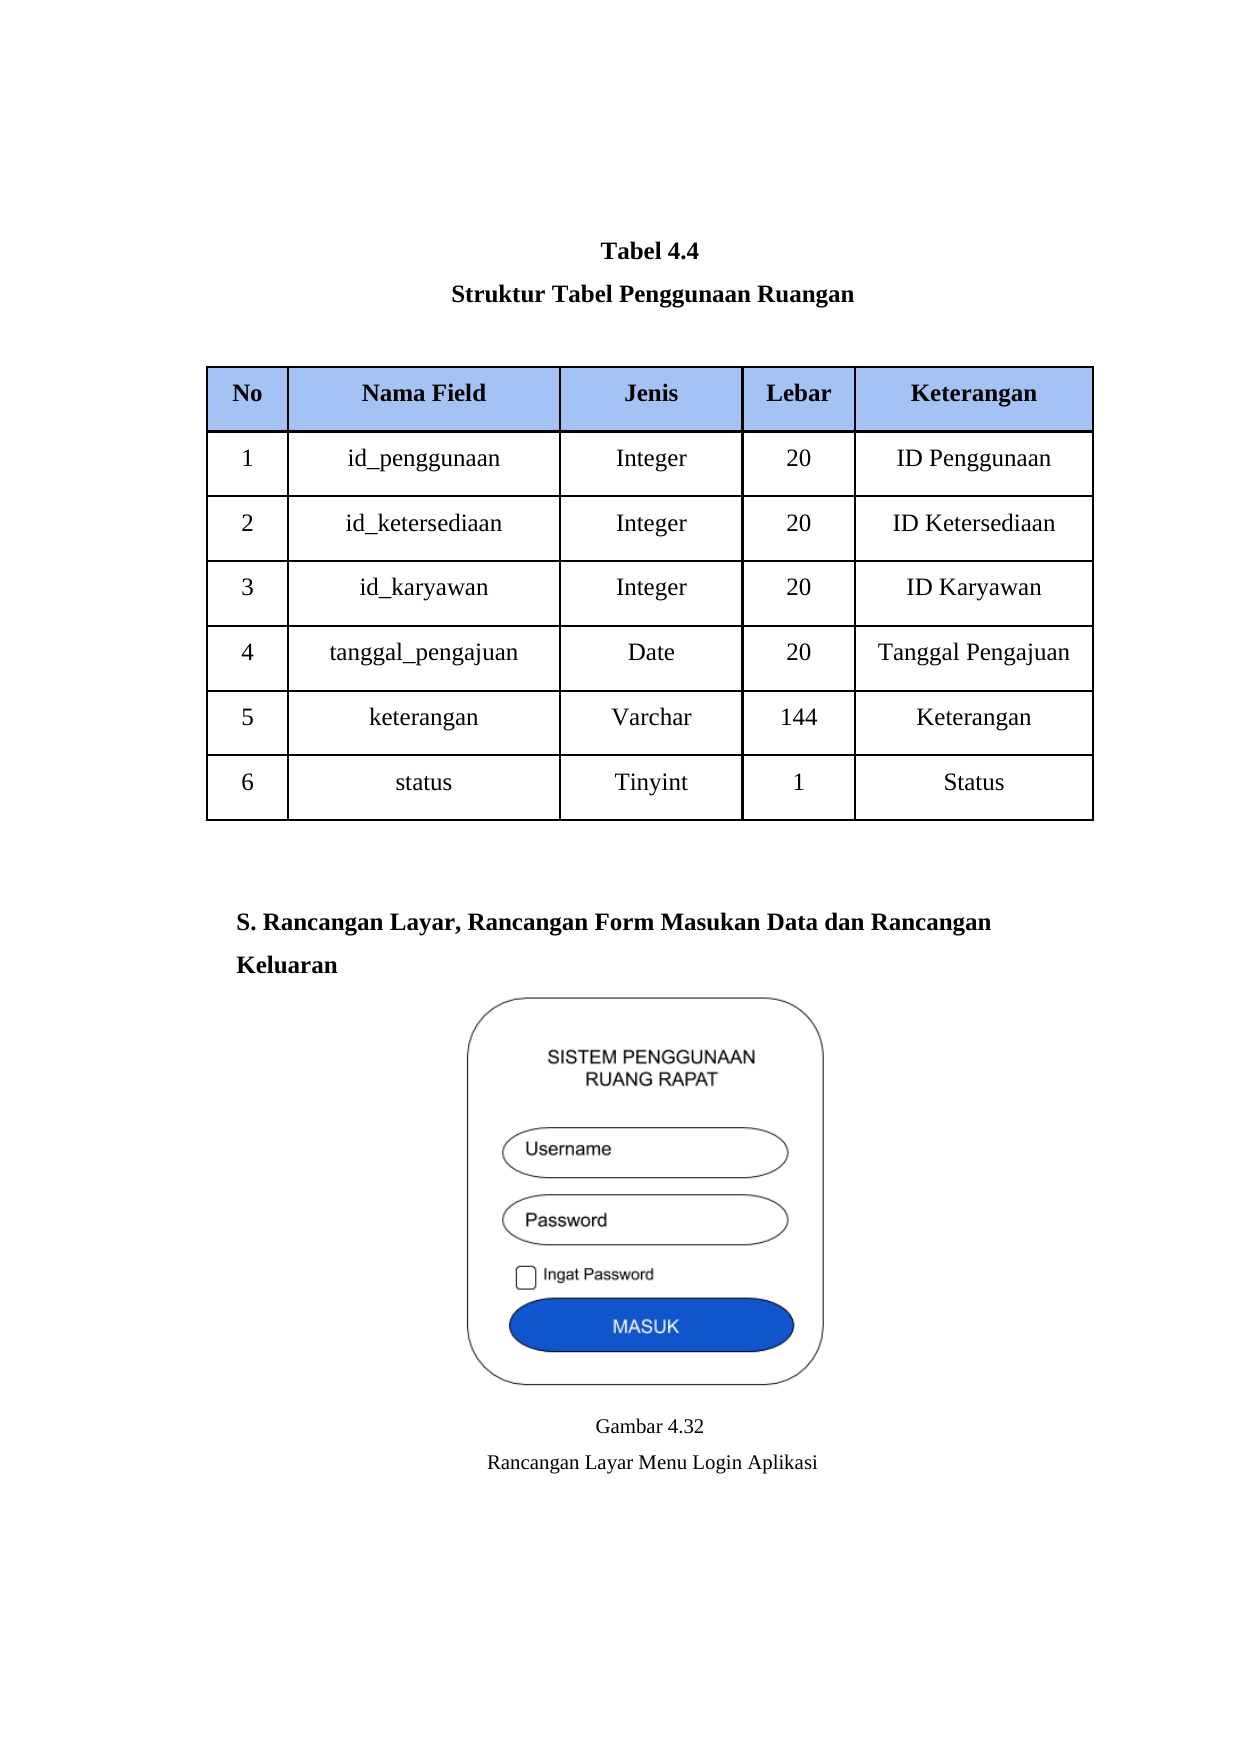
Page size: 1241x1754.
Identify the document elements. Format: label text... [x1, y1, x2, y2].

table_cell tanggal_pengajuan [289, 627, 559, 689]
table_cell id_penggunaan [289, 433, 559, 495]
table_cell Integer [561, 562, 741, 625]
table_cell 6 [208, 756, 287, 819]
table_cell 20 [744, 497, 854, 560]
table_cell Integer [561, 433, 741, 495]
table_cell 4 [208, 627, 287, 689]
table_cell 3 [208, 562, 287, 625]
table_header Nama Field [289, 368, 559, 430]
table_cell 1 [744, 756, 854, 819]
table_cell status [289, 756, 559, 819]
table_cell 1 [208, 433, 287, 495]
picture [450, 993, 850, 1400]
table_cell 5 [208, 692, 287, 754]
text Tabel 4.4 [236, 236, 1063, 265]
table_cell Integer [561, 497, 741, 560]
table_cell Keterangan [856, 692, 1092, 754]
table_cell Status [856, 756, 1092, 819]
table_cell id_ketersediaan [289, 497, 559, 560]
table_cell ID Penggunaan [856, 433, 1092, 495]
table_cell Tinyint [561, 756, 741, 819]
table_header Jenis [561, 368, 741, 430]
table_cell 144 [744, 692, 854, 754]
table_header Keterangan [856, 368, 1092, 430]
table_cell 2 [208, 497, 287, 560]
table_cell ID Karyawan [856, 562, 1092, 625]
text Struktur Tabel Penggunaan Ruangan [236, 279, 1063, 308]
table_cell keterangan [289, 692, 559, 754]
table_cell 20 [744, 627, 854, 689]
table_cell ID Ketersediaan [856, 497, 1092, 560]
text S. Rancangan Layar, Rancangan Form Masukan Data dan Rancangan Keluaran [236, 907, 1063, 979]
table_cell 20 [744, 562, 854, 625]
table_header Lebar [744, 368, 854, 430]
table_cell Date [561, 627, 741, 689]
table_cell Varchar [561, 692, 741, 754]
table_cell id_karyawan [289, 562, 559, 625]
table_header No [208, 368, 287, 430]
text Rancangan Layar Menu Login Aplikasi [236, 1450, 1063, 1474]
table_cell Tanggal Pengajuan [856, 627, 1092, 689]
table_cell 20 [744, 433, 854, 495]
text Gambar 4.32 [236, 1414, 1063, 1438]
